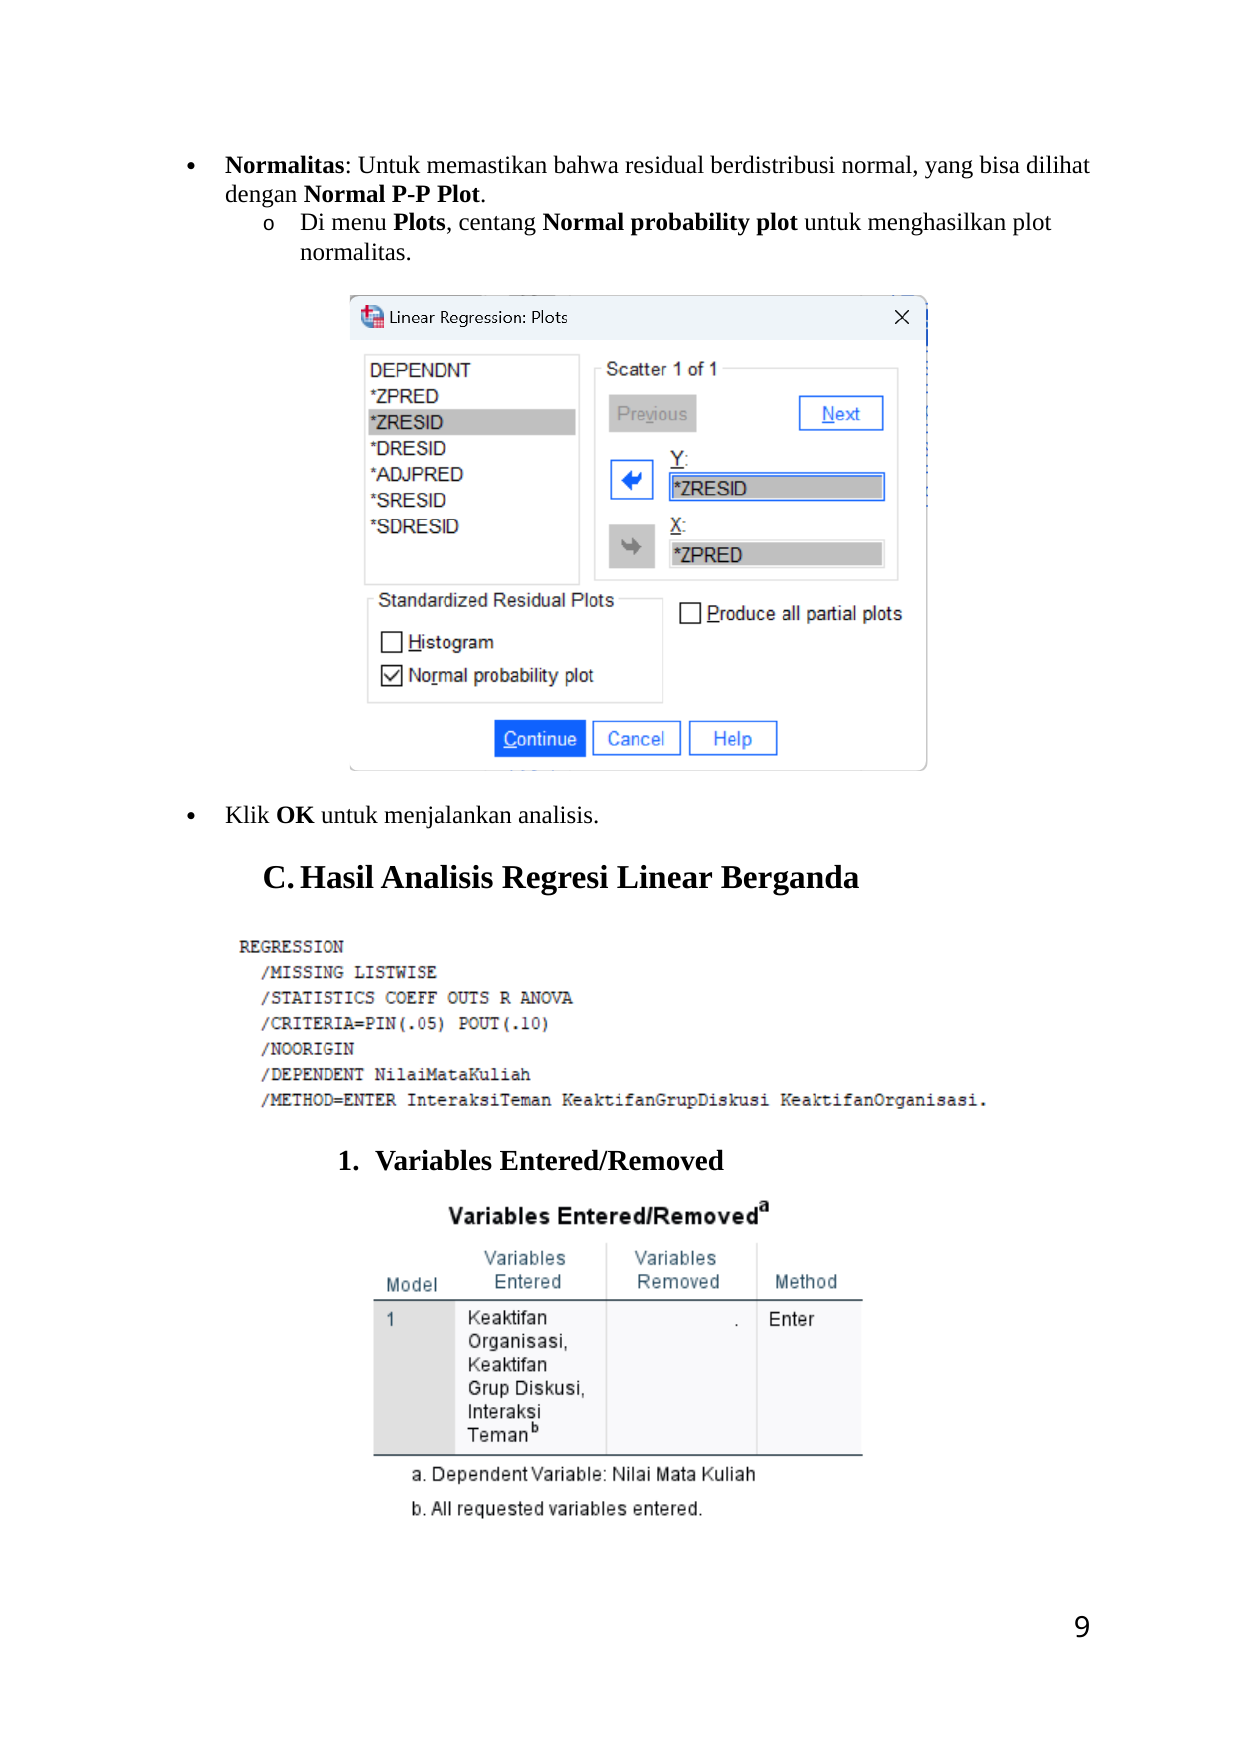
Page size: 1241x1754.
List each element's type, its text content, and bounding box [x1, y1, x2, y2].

picture [349, 295, 928, 771]
picture [367, 1190, 874, 1536]
list Normalitas: Untuk memastikan bahwa residual berdistribusi normal, yang bisa dilihat dengan Normal P-P Plot. [187, 150, 1090, 207]
subtitle Variables Entered/Removed [337, 1143, 1090, 1177]
list Klik OK untuk menjalankan analisis. [187, 800, 1090, 828]
subtitle Hasil Analisis Regresi Linear Berganda [262, 858, 1090, 896]
list Di menu Plots, centang Normal probability plot untuk menghasilkan plot normalitas. [262, 207, 1090, 266]
picture [228, 930, 1012, 1115]
